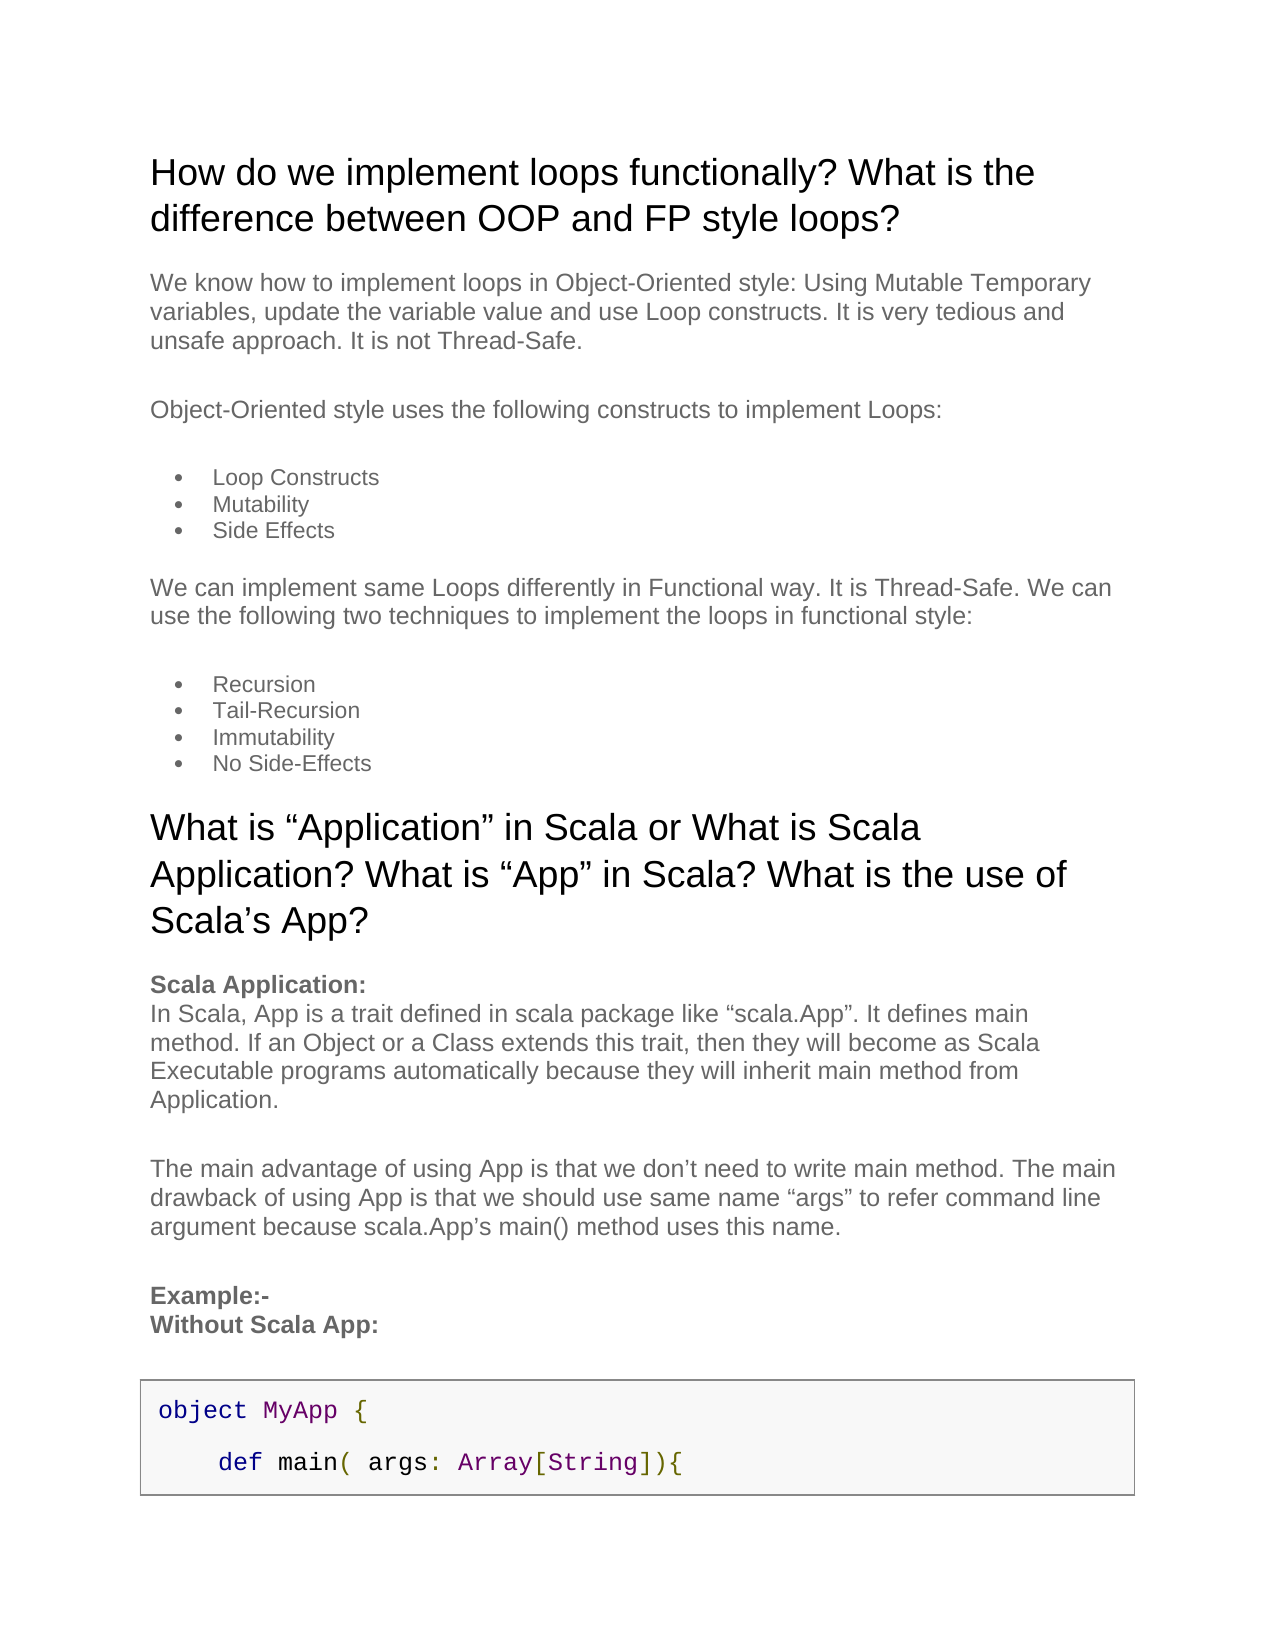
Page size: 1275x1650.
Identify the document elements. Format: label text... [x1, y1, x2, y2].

list Loop Constructs [175, 464, 1125, 491]
subtitle What is “Application” in Scala or What is Scala Application? What is “App” in Scala? What is the use of Scala’s App? [150, 805, 1125, 942]
subtitle How do we implement loops functionally? What is the difference between OOP and FP style loops? [150, 150, 1125, 240]
list Immutability [175, 723, 1125, 750]
list No Side-Effects [175, 750, 1125, 776]
text object MyApp { [141, 1381, 1134, 1426]
text Object-Oriented style uses the following constructs to implement Loops: [150, 395, 1125, 424]
list Tail-Recursion [175, 697, 1125, 723]
text Scala Application: In Scala, App is a trait defined in scala package like “scala.App”. It defines main method. If an Object or a Class extends this trait, then they will become as Scala Executable programs automatically because they will inherit main method from Application. [150, 970, 1125, 1114]
list Side Effects [175, 517, 1125, 543]
text Example:- Without Scala App: [150, 1281, 1125, 1339]
text We know how to implement loops in Object-Oriented style: Using Mutable Temporary variables, update the variable value and use Loop constructs. It is very tedious and unsafe approach. It is not Thread-Safe. [150, 268, 1125, 354]
list Mutability [175, 491, 1125, 517]
text def main( args: Array[String]){ [141, 1431, 1134, 1494]
text We can implement same Loops differently in Functional way. It is Thread-Safe. We can use the following two techniques to implement the loops in functional style: [150, 573, 1125, 630]
text The main advantage of using App is that we don’t need to write main method. The main drawback of using App is that we should use same name “args” to refer command line argument because scala.App’s main() method uses this name. [150, 1154, 1125, 1241]
list Recursion [175, 671, 1125, 697]
